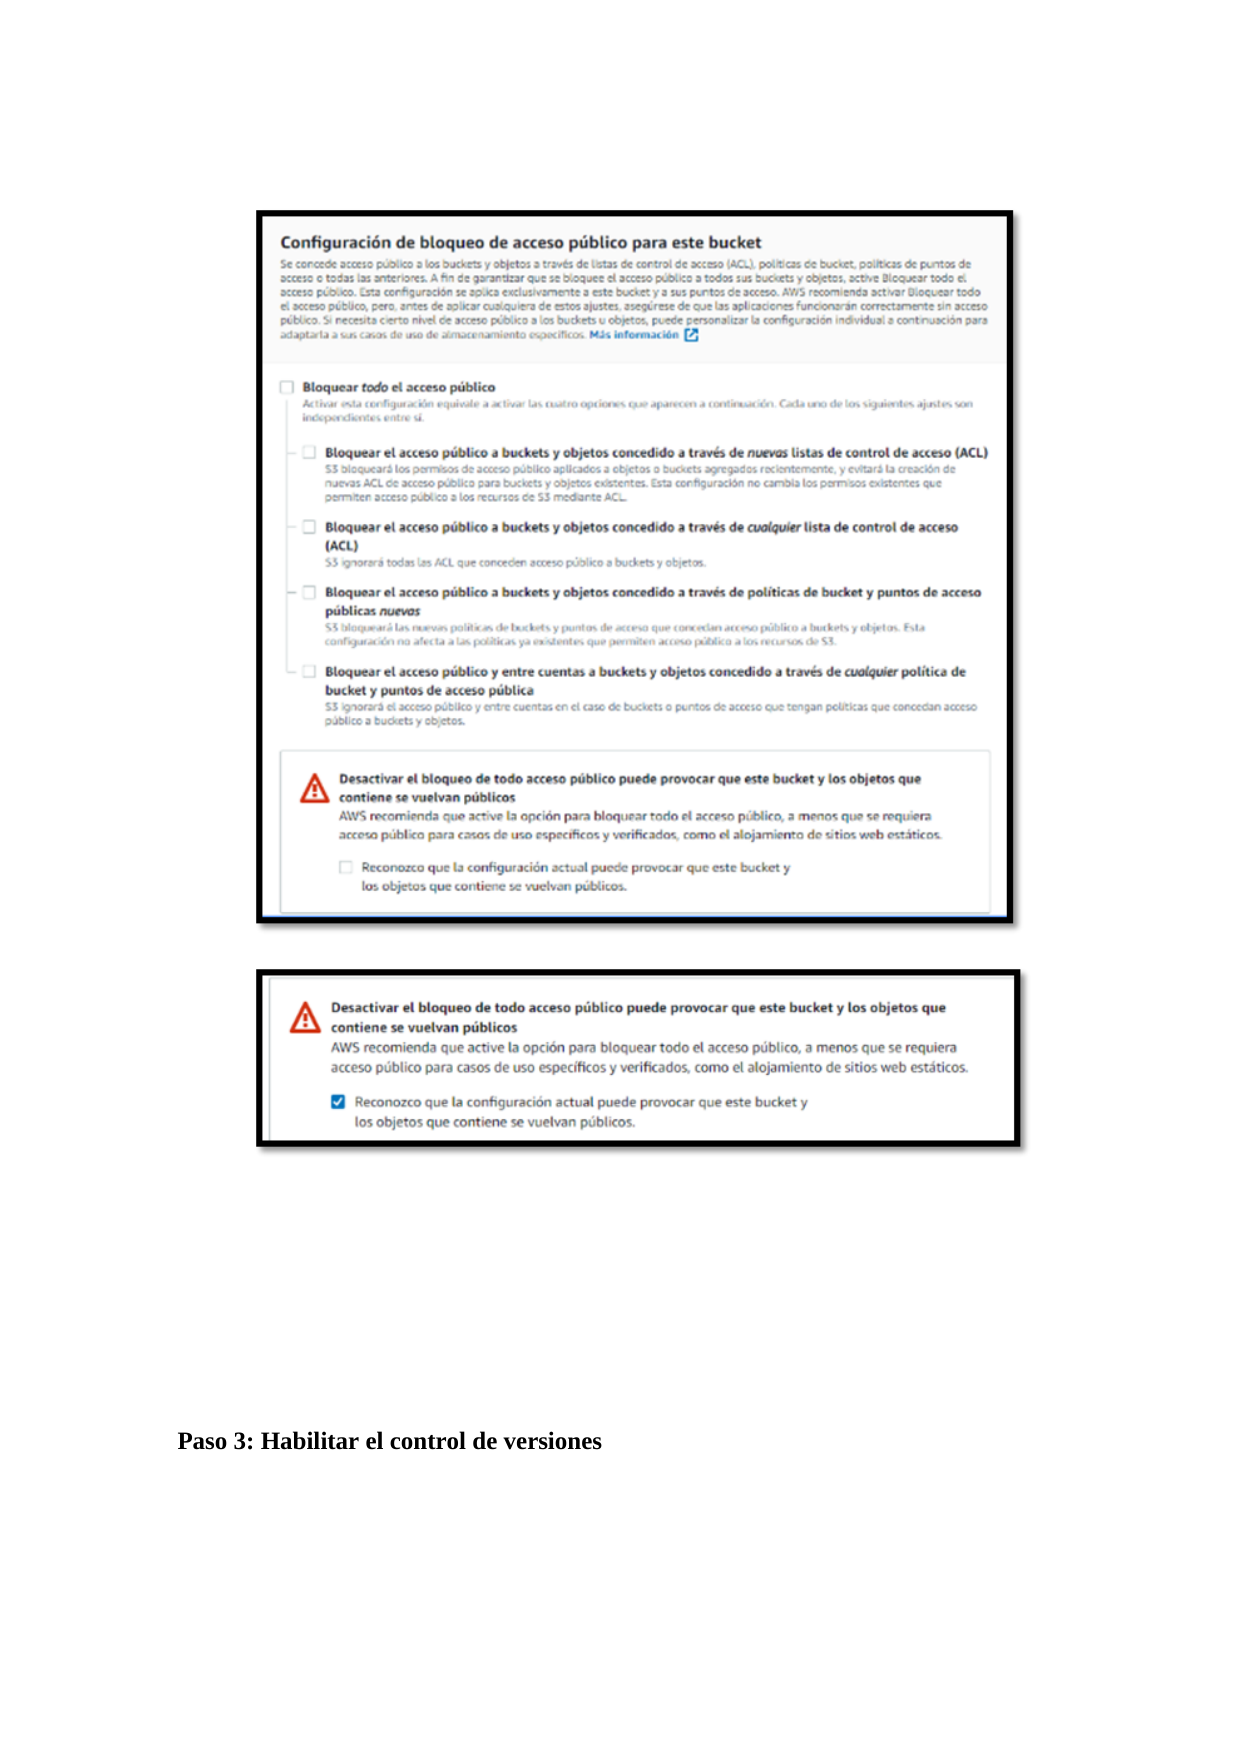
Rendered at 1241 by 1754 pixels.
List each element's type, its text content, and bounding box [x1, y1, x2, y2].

text Paso 3: Habilitar el control de versiones [177, 1426, 1063, 1455]
picture [251, 963, 1033, 1162]
picture [251, 204, 1027, 936]
